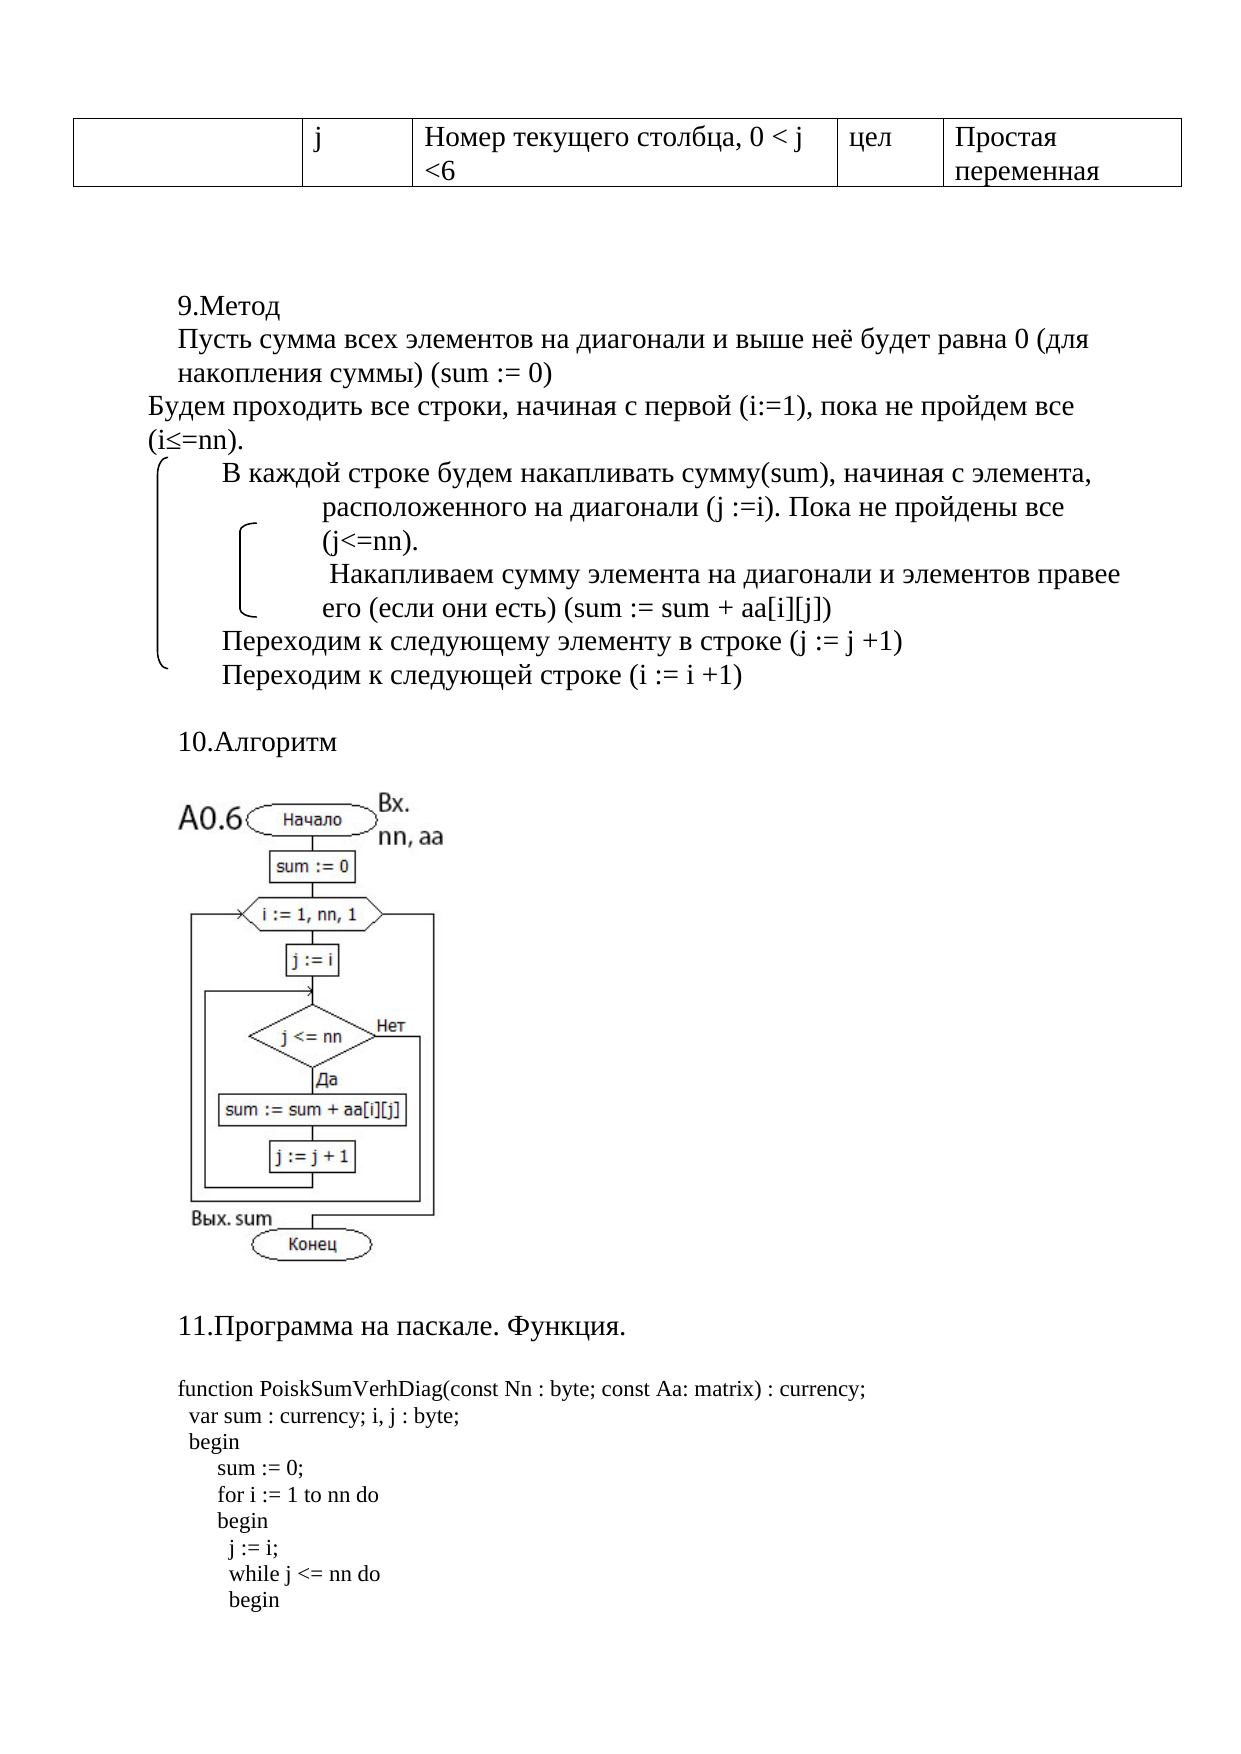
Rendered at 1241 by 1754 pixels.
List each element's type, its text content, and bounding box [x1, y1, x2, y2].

text 10.Алгоритм [177, 724, 1152, 757]
text В каждой строке будем накапливать сумму(sum), начиная с элемента, расположенного на диагонали (j :=i). Пока не пройдены все (j<=nn). [222, 456, 1152, 556]
table_cell цел [838, 119, 943, 186]
text Переходим к следующей строке (i := i +1) [222, 657, 1152, 690]
text Накапливаем сумму элемента на диагонали и элементов правее его (если они есть) (sum := sum + aa[i][j]) [222, 556, 1152, 623]
text while j <= nn do [177, 1560, 1152, 1586]
text Будем проходить все строки, начиная с первой (i:=1), пока не пройдем все (i≤=nn). [148, 388, 1152, 456]
text Переходим к следующему элементу в строке (j := j +1) [222, 623, 1152, 657]
text begin [177, 1428, 1152, 1454]
text begin [177, 1507, 1152, 1533]
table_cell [74, 119, 302, 186]
table_cell j [303, 119, 412, 186]
text function PoiskSumVerhDiag(const Nn : byte; const Aa: matrix) : currency; [177, 1375, 1152, 1402]
text begin [177, 1586, 1152, 1613]
table_cell Простая переменная [944, 119, 1181, 186]
text 9.Метод [177, 288, 1152, 321]
text sum := 0; [177, 1454, 1152, 1481]
text j := i; [177, 1533, 1152, 1560]
text for i := 1 to nn do [177, 1481, 1152, 1507]
text Пусть сумма всех элементов на диагонали и выше неё будет равна 0 (для накопления суммы) (sum := 0) [177, 321, 1152, 388]
text 11.Программа на паскале. Функция. [177, 1308, 1152, 1342]
text var sum : currency; i, j : byte; [177, 1402, 1152, 1428]
picture [177, 791, 447, 1275]
table_cell Номер текущего столбца, 0 < j <6 [413, 119, 837, 186]
